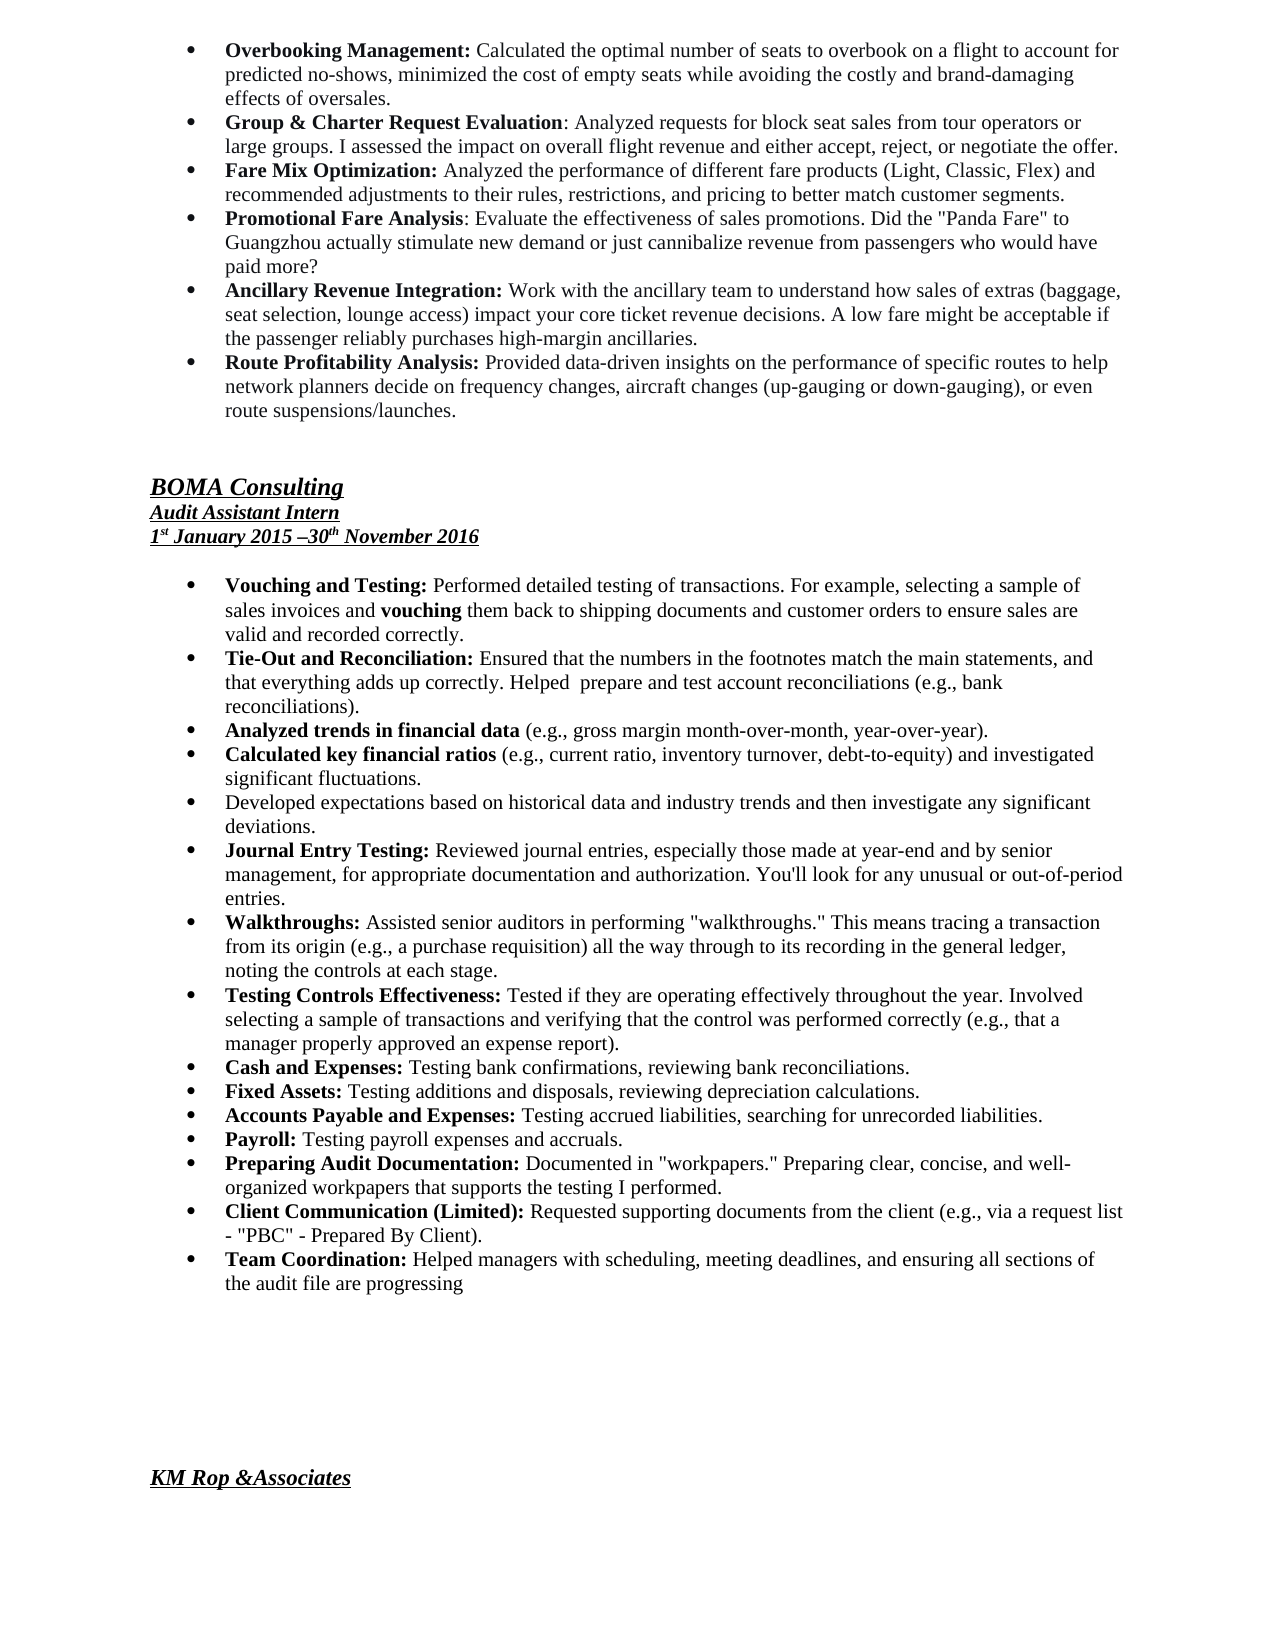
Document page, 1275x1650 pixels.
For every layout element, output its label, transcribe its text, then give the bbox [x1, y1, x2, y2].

list Route Profitability Analysis: Provided data-driven insights on the performance of specific routes to help network planners decide on frequency changes, aircraft changes (up-gauging or down-gauging), or even route suspensions/launches. [187, 350, 1125, 422]
list Developed expectations based on historical data and industry trends and then investigate any significant deviations. [187, 790, 1125, 838]
list Preparing Audit Documentation: Documented in "workpapers." Preparing clear, concise, and well-organized workpapers that supports the testing I performed. [187, 1151, 1125, 1199]
list Group & Charter Request Evaluation: Analyzed requests for block seat sales from tour operators or large groups. I assessed the impact on overall flight revenue and either accept, reject, or negotiate the offer. [187, 110, 1125, 158]
list Testing Controls Effectiveness: Tested if they are operating effectively throughout the year. Involved selecting a sample of transactions and verifying that the control was performed correctly (e.g., that a manager properly approved an expense report). [187, 982, 1125, 1055]
text BOMA Consulting [150, 472, 1125, 500]
text KM Rop &Associates [150, 1464, 1125, 1490]
list Cash and Expenses: Testing bank confirmations, reviewing bank reconciliations. [187, 1055, 1125, 1079]
list Fixed Assets: Testing additions and disposals, reviewing depreciation calculations. [187, 1079, 1125, 1103]
list Overbooking Management: Calculated the optimal number of seats to overbook on a flight to account for predicted no-shows, minimized the cost of empty seats while avoiding the costly and brand-damaging effects of oversales. [187, 37, 1125, 110]
list Tie-Out and Reconciliation: Ensured that the numbers in the footnotes match the main statements, and that everything adds up correctly. Helped prepare and test account reconciliations (e.g., bank reconciliations). [187, 646, 1125, 718]
list Payroll: Testing payroll expenses and accruals. [187, 1127, 1125, 1151]
list Calculated key financial ratios (e.g., current ratio, inventory turnover, debt-to-equity) and investigated significant fluctuations. [187, 742, 1125, 790]
list Client Communication (Limited): Requested supporting documents from the client (e.g., via a request list - "PBC" - Prepared By Client). [187, 1199, 1125, 1247]
list Walkthroughs: Assisted senior auditors in performing "walkthroughs." This means tracing a transaction from its origin (e.g., a purchase requisition) all the way through to its recording in the general ledger, noting the controls at each stage. [187, 910, 1125, 982]
list Promotional Fare Analysis: Evaluate the effectiveness of sales promotions. Did the "Panda Fare" to Guangzhou actually stimulate new demand or just cannibalize revenue from passengers who would have paid more? [187, 206, 1125, 278]
list Accounts Payable and Expenses: Testing accrued liabilities, searching for unrecorded liabilities. [187, 1103, 1125, 1127]
list Journal Entry Testing: Reviewed journal entries, especially those made at year-end and by senior management, for appropriate documentation and authorization. You'll look for any unusual or out-of-period entries. [187, 838, 1125, 910]
list Team Coordination: Helped managers with scheduling, meeting deadlines, and ensuring all sections of the audit file are progressing [187, 1247, 1125, 1295]
list Analyzed trends in financial data (e.g., gross margin month-over-month, year-over-year). [187, 718, 1125, 742]
text Audit Assistant Intern 1st January 2015 –30th November 2016 [150, 500, 1125, 548]
list Fare Mix Optimization: Analyzed the performance of different fare products (Light, Classic, Flex) and recommended adjustments to their rules, restrictions, and pricing to better match customer segments. [187, 158, 1125, 206]
list Ancillary Revenue Integration: Work with the ancillary team to understand how sales of extras (baggage, seat selection, lounge access) impact your core ticket revenue decisions. A low fare might be acceptable if the passenger reliably purchases high-margin ancillaries. [187, 278, 1125, 350]
list Vouching and Testing: Performed detailed testing of transactions. For example, selecting a sample of sales invoices and vouching them back to shipping documents and customer orders to ensure sales are valid and recorded correctly. [187, 573, 1125, 646]
